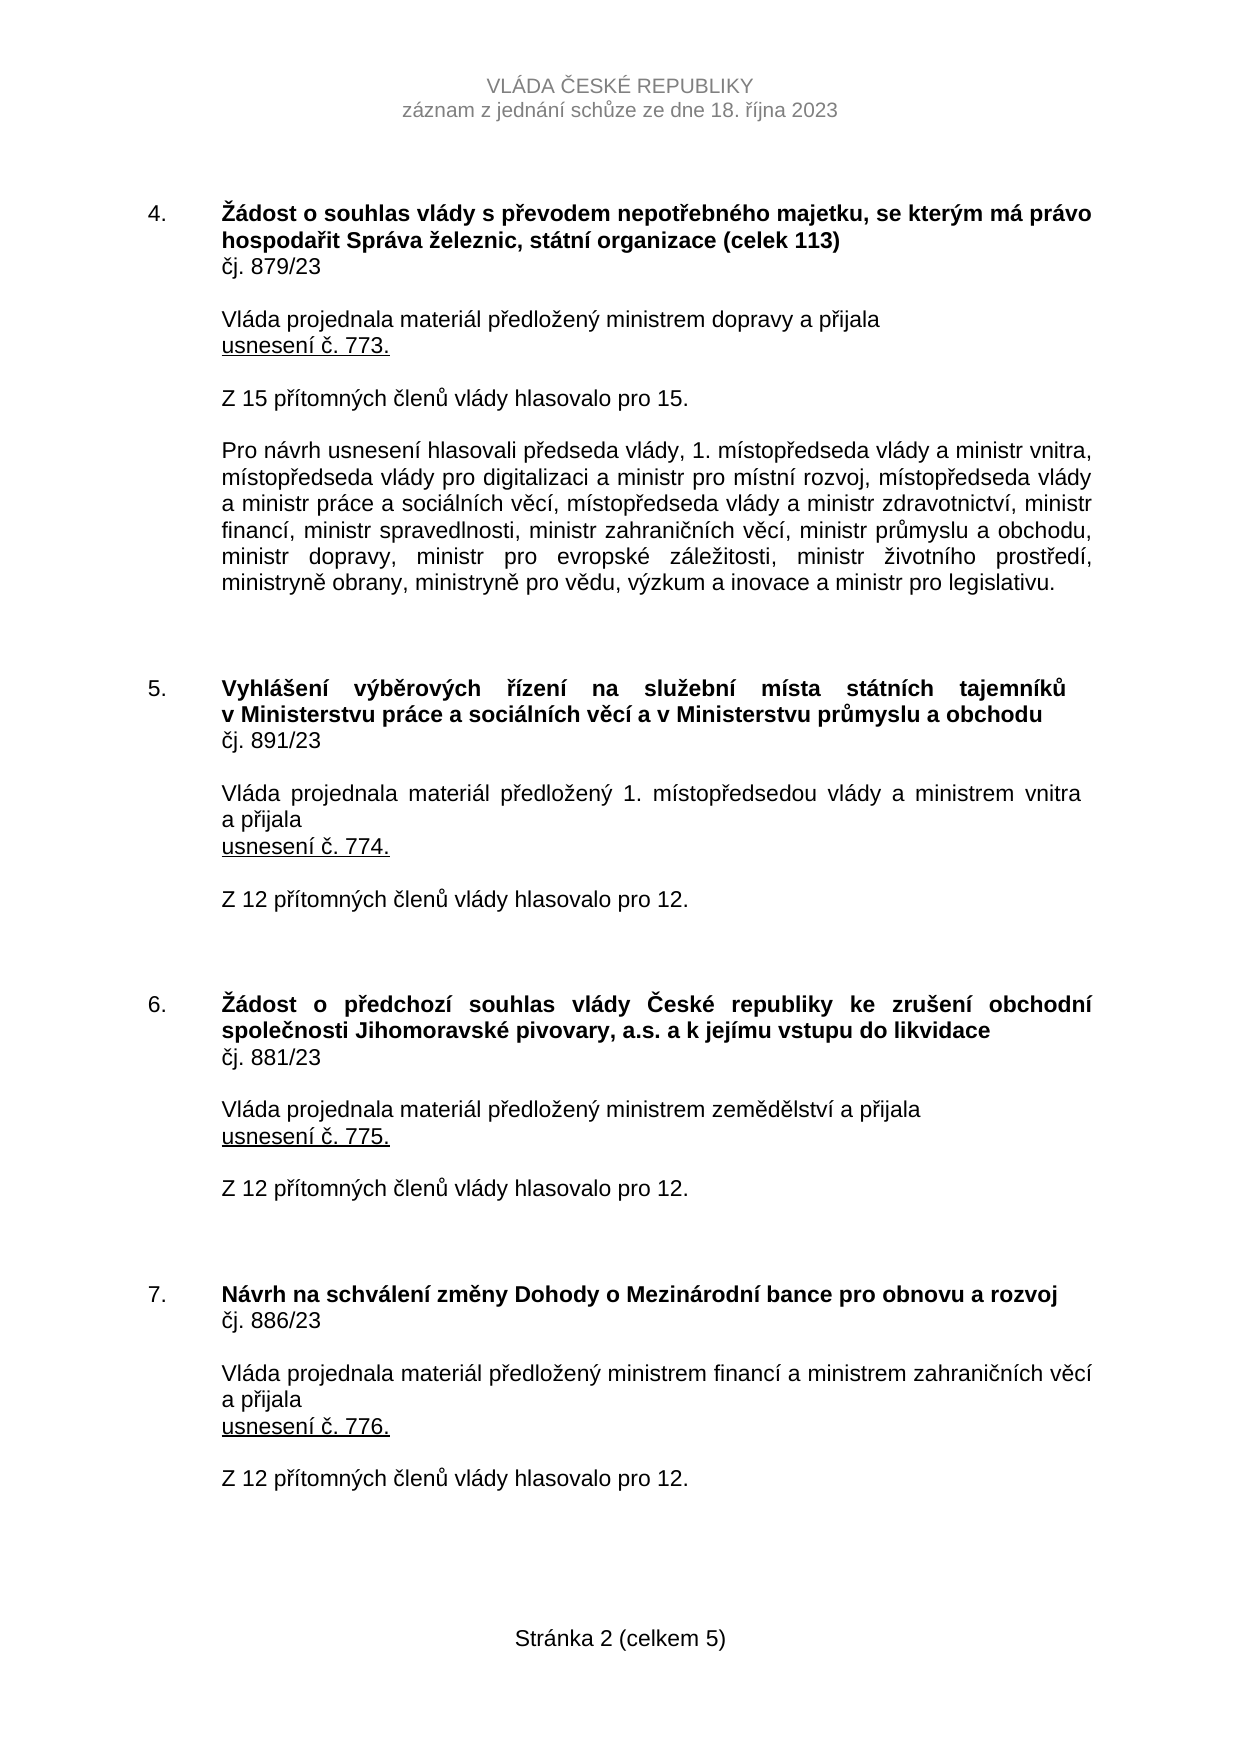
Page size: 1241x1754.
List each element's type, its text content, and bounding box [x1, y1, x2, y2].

text čj. 881/23 [148, 1044, 1093, 1070]
text usnesení č. 774. [148, 833, 1093, 859]
text čj. 879/23 [148, 253, 1093, 279]
text Vláda projednala materiál předložený ministrem dopravy a přijala [148, 306, 1093, 332]
text 5. Vyhlášení výběrových řízení na služební místa státních tajemníků v Ministerstvu práce a sociálních věcí a v Ministerstvu průmyslu a obchodu [148, 675, 1093, 727]
text 6. Žádost o předchozí souhlas vlády České republiky ke zrušení obchodní společnosti Jihomoravské pivovary, a.s. a k jejímu vstupu do likvidace [148, 991, 1093, 1044]
text usnesení č. 775. [148, 1123, 1093, 1149]
text Vláda projednala materiál předložený ministrem zemědělství a přijala [148, 1096, 1093, 1123]
text Vláda projednala materiál předložený ministrem financí a ministrem zahraničních věcí a přijala [148, 1360, 1093, 1413]
text Z 12 přítomných členů vlády hlasovalo pro 12. [148, 1175, 1093, 1202]
text Z 12 přítomných členů vlády hlasovalo pro 12. [148, 1465, 1093, 1492]
text Z 15 přítomných členů vlády hlasovalo pro 15. [148, 385, 1093, 411]
text usnesení č. 773. [148, 332, 1093, 358]
text čj. 886/23 [148, 1307, 1093, 1333]
text čj. 891/23 [148, 727, 1093, 754]
text Z 12 přítomných členů vlády hlasovalo pro 12. [148, 886, 1093, 912]
text 7. Návrh na schválení změny Dohody o Mezinárodní bance pro obnovu a rozvoj [148, 1281, 1093, 1307]
text Vláda projednala materiál předložený 1. místopředsedou vlády a ministrem vnitra a přijala [148, 780, 1093, 833]
text 4. Žádost o souhlas vlády s převodem nepotřebného majetku, se kterým má právo hospodařit Správa železnic, státní organizace (celek 113) [148, 200, 1093, 253]
text Pro návrh usnesení hlasovali předseda vlády, 1. místopředseda vlády a ministr vnitra, místopředseda vlády pro digitalizaci a ministr pro místní rozvoj, místopředseda vlády a ministr práce a sociálních věcí, místopředseda vlády a ministr zdravotnictví, ministr financí, ministr spravedlnosti, ministr zahraničních věcí, ministr průmyslu a obchodu, ministr dopravy, ministr pro evropské záležitosti, ministr životního prostředí, ministryně obrany, ministryně pro vědu, výzkum a inovace a ministr pro legislativu. [148, 437, 1093, 596]
text usnesení č. 776. [148, 1413, 1093, 1439]
